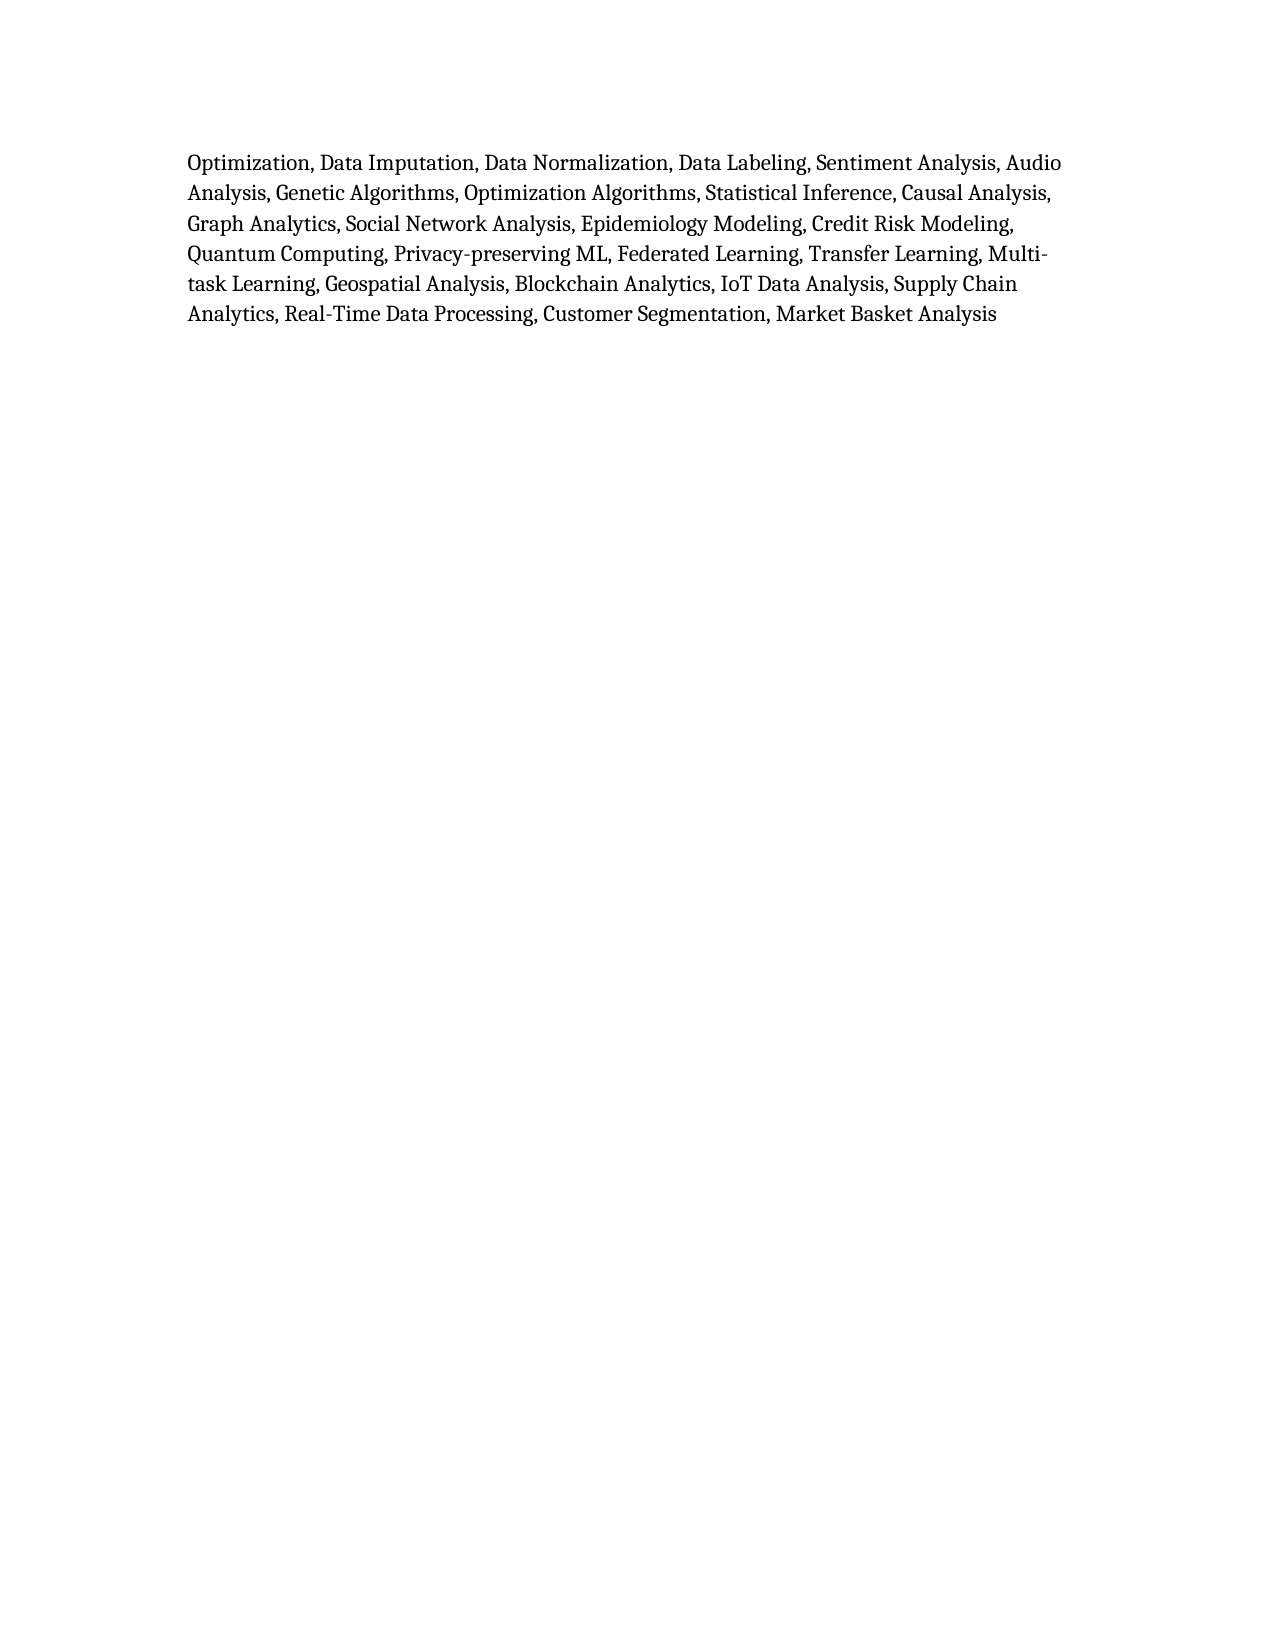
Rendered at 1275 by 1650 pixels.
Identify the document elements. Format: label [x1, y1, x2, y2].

text [187, 150, 1087, 327]
